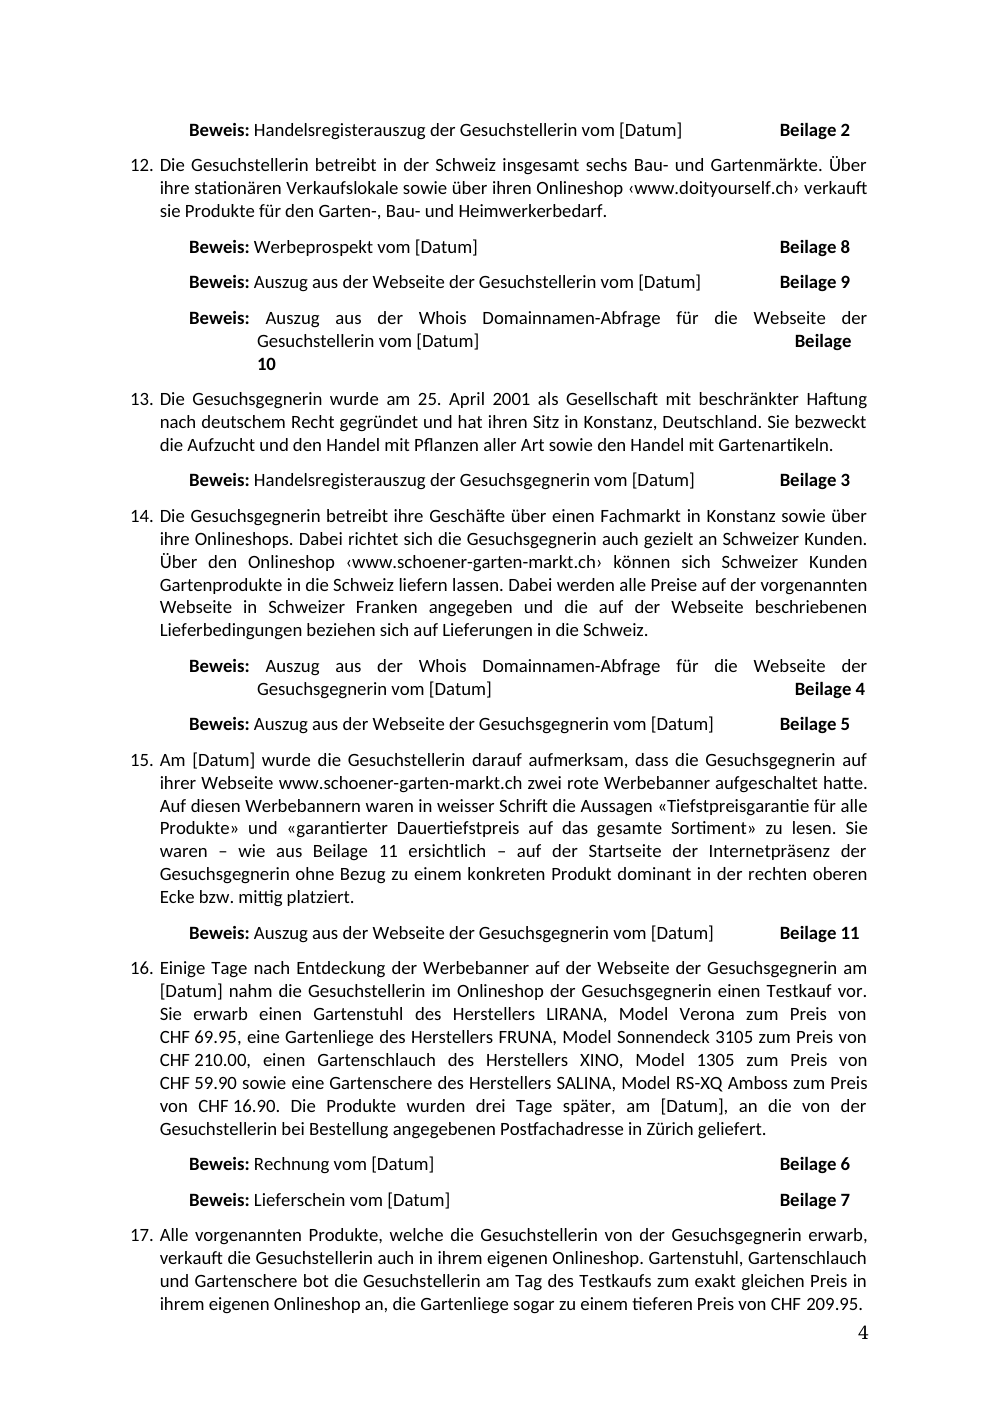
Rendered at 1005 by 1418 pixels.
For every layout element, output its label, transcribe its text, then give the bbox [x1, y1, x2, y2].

list Alle vorgenannten Produkte, welche die Gesuchstellerin von der Gesuchsgegnerin erwarb, verkauft die Gesuchstellerin auch in ihrem eigenen Onlineshop. Gartenstuhl, Gartenschlauch und Gartenschere bot die Gesuchstellerin am Tag des Testkaufs zum exakt gleichen Preis in ihrem eigenen Onlineshop an, die Gartenliege sogar zu einem tieferen Preis von CHF 209.95. [130, 1223, 868, 1315]
text Beweis: Handelsregisterauszug der Gesuchstellerin vom [Datum] Beilage 2 [130, 118, 868, 141]
list Am [Datum] wurde die Gesuchstellerin darauf aufmerksam, dass die Gesuchsgegnerin auf ihrer Webseite www.schoener-garten-markt.ch zwei rote Werbebanner aufgeschaltet hatte. Auf diesen Werbebannern waren in weisser Schrift die Aussagen «Tiefstpreisgarantie für alle Produkte» und «garantierter Dauertiefstpreis auf das gesamte Sortiment» zu lesen. Sie waren – wie aus Beilage 11 ersichtlich – auf der Startseite der Internetpräsenz der Gesuchsgegnerin ohne Bezug zu einem konkreten Produkt dominant in der rechten oberen Ecke bzw. mittig platziert. [130, 748, 868, 908]
list Die Gesuchsgegnerin wurde am 25. April 2001 als Gesellschaft mit beschränkter Haftung nach deutschem Recht gegründet und hat ihren Sitz in Konstanz, Deutschland. Sie bezweckt die Aufzucht und den Handel mit Pflanzen aller Art sowie den Handel mit Gartenartikeln. [130, 387, 868, 456]
text Beweis: Auszug aus der Webseite der Gesuchstellerin vom [Datum] Beilage 9 [130, 270, 868, 293]
text Beweis: Auszug aus der Whois Domainnamen-Abfrage für die Webseite der Gesuchstellerin vom [Datum] Beilage 10 [130, 306, 868, 375]
text Beweis: Auszug aus der Whois Domainnamen-Abfrage für die Webseite der Gesuchsgegnerin vom [Datum] Beilage 4 [130, 654, 868, 700]
text Beweis: Auszug aus der Webseite der Gesuchsgegnerin vom [Datum] Beilage 5 [130, 712, 868, 735]
text Beweis: Rechnung vom [Datum] Beilage 6 [130, 1152, 868, 1175]
list Einige Tage nach Entdeckung der Werbebanner auf der Webseite der Gesuchsgegnerin am [Datum] nahm die Gesuchstellerin im Onlineshop der Gesuchsgegnerin einen Testkauf vor. Sie erwarb einen Gartenstuhl des Herstellers LIRANA, Model Verona zum Preis von CHF 69.95, eine Gartenliege des Herstellers FRUNA, Model Sonnendeck 3105 zum Preis von CHF 210.00, einen Gartenschlauch des Herstellers XINO, Model 1305 zum Preis von CHF 59.90 sowie eine Gartenschere des Herstellers SALINA, Model RS-XQ Amboss zum Preis von CHF 16.90. Die Produkte wurden drei Tage später, am [Datum], an die von der Gesuchstellerin bei Bestellung angegebenen Postfachadresse in Zürich geliefert. [130, 956, 868, 1139]
list Die Gesuchsgegnerin betreibt ihre Geschäfte über einen Fachmarkt in Konstanz sowie über ihre Onlineshops. Dabei richtet sich die Gesuchsgegnerin auch gezielt an Schweizer Kunden. Über den Onlineshop ‹www.schoener-garten-markt.ch› können sich Schweizer Kunden Gartenprodukte in die Schweiz liefern lassen. Dabei werden alle Preise auf der vorgenannten Webseite in Schweizer Franken angegeben und die auf der Webseite beschriebenen Lieferbedingungen beziehen sich auf Lieferungen in die Schweiz. [130, 504, 868, 641]
text Beweis: Lieferschein vom [Datum] Beilage 7 [130, 1188, 868, 1211]
list Die Gesuchstellerin betreibt in der Schweiz insgesamt sechs Bau- und Gartenmärkte. Über ihre stationären Verkaufslokale sowie über ihren Onlineshop ‹www.doityourself.ch› verkauft sie Produkte für den Garten-, Bau- und Heimwerkerbedarf. [130, 153, 868, 222]
text Beweis: Werbeprospekt vom [Datum] Beilage 8 [130, 235, 868, 258]
text Beweis: Auszug aus der Webseite der Gesuchsgegnerin vom [Datum] Beilage 11 [130, 921, 868, 944]
text Beweis: Handelsregisterauszug der Gesuchsgegnerin vom [Datum] Beilage 3 [130, 468, 868, 491]
